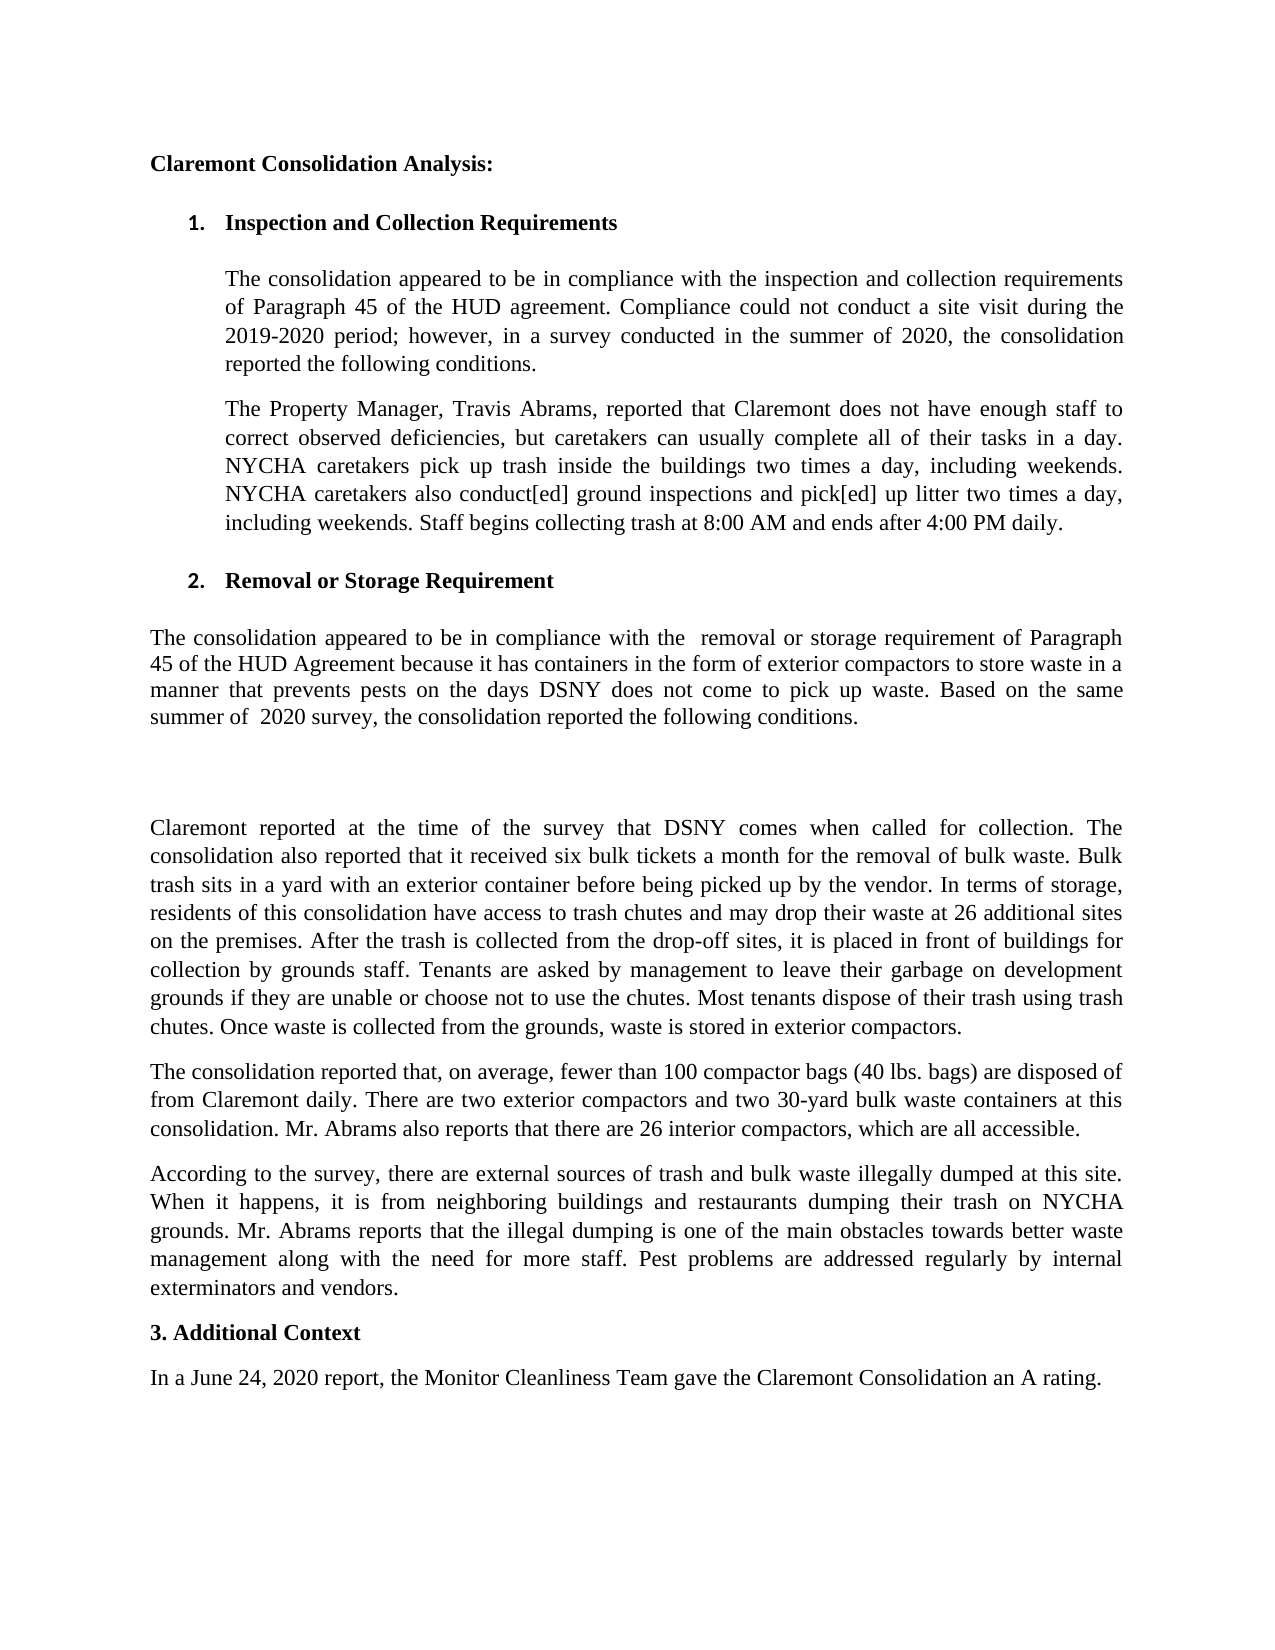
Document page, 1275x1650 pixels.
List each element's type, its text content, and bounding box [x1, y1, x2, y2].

text Claremont Consolidation Analysis: [150, 150, 1125, 176]
text The consolidation reported that, on average, fewer than 100 compactor bags (40 lbs. bags) are disposed of from Claremont daily. There are two exterior compactors and two 30-yard bulk waste containers at this consolidation. Mr. Abrams also reports that there are 26 interior compactors, which are all accessible. [150, 1058, 1125, 1141]
text The consolidation appeared to be in compliance with the inspection and collection requirements of Paragraph 45 of the HUD agreement. Compliance could not conduct a site visit during the 2019-2020 period; however, in a survey conducted in the summer of 2020, the consolidation reported the following conditions. [225, 265, 1125, 376]
text 3. Additional Context [150, 1319, 1125, 1345]
list Removal or Storage Requirement [187, 567, 1125, 594]
text Claremont reported at the time of the survey that DSNY comes when called for collection. The consolidation also reported that it received six bulk tickets a month for the removal of bulk waste. Bulk trash sits in a yard with an exterior container before being picked up by the vendor. In terms of storage, residents of this consolidation have access to trash chutes and may drop their waste at 26 additional sites on the premises. After the trash is collected from the drop-off sites, it is placed in front of buildings for collection by grounds staff. Tenants are asked by management to leave their garbage on development grounds if they are unable or choose not to use the chutes. Most tenants dispose of their trash using trash chutes. Once waste is collected from the grounds, waste is stored in exterior compactors. [150, 814, 1125, 1039]
list Inspection and Collection Requirements [187, 208, 1125, 236]
text According to the survey, there are external sources of trash and bulk waste illegally dumped at this site. When it happens, it is from neighboring buildings and restaurants dumping their trash on NYCHA grounds. Mr. Abrams reports that the illegal dumping is one of the main obstacles towards better waste management along with the need for more staff. Pest problems are addressed regularly by internal exterminators and vendors. [150, 1160, 1125, 1300]
text In a June 24, 2020 report, the Monitor Cleanliness Team gave the Claremont Consolidation an A rating. [150, 1364, 1125, 1390]
text The consolidation appeared to be in compliance with the removal or storage requirement of Paragraph 45 of the HUD Agreement because it has containers in the form of exterior compactors to store waste in a manner that prevents pests on the days DSNY does not come to pick up waste. Based on the same summer of 2020 survey, the consolidation reported the following conditions. [150, 624, 1125, 729]
text The Property Manager, Travis Abrams, reported that Claremont does not have enough staff to correct observed deficiencies, but caretakers can usually complete all of their tasks in a day. NYCHA caretakers pick up trash inside the buildings two times a day, including weekends. NYCHA caretakers also conduct[ed] ground inspections and pick[ed] up litter two times a day, including weekends. Staff begins collecting trash at 8:00 AM and ends after 4:00 PM daily. [225, 395, 1125, 535]
